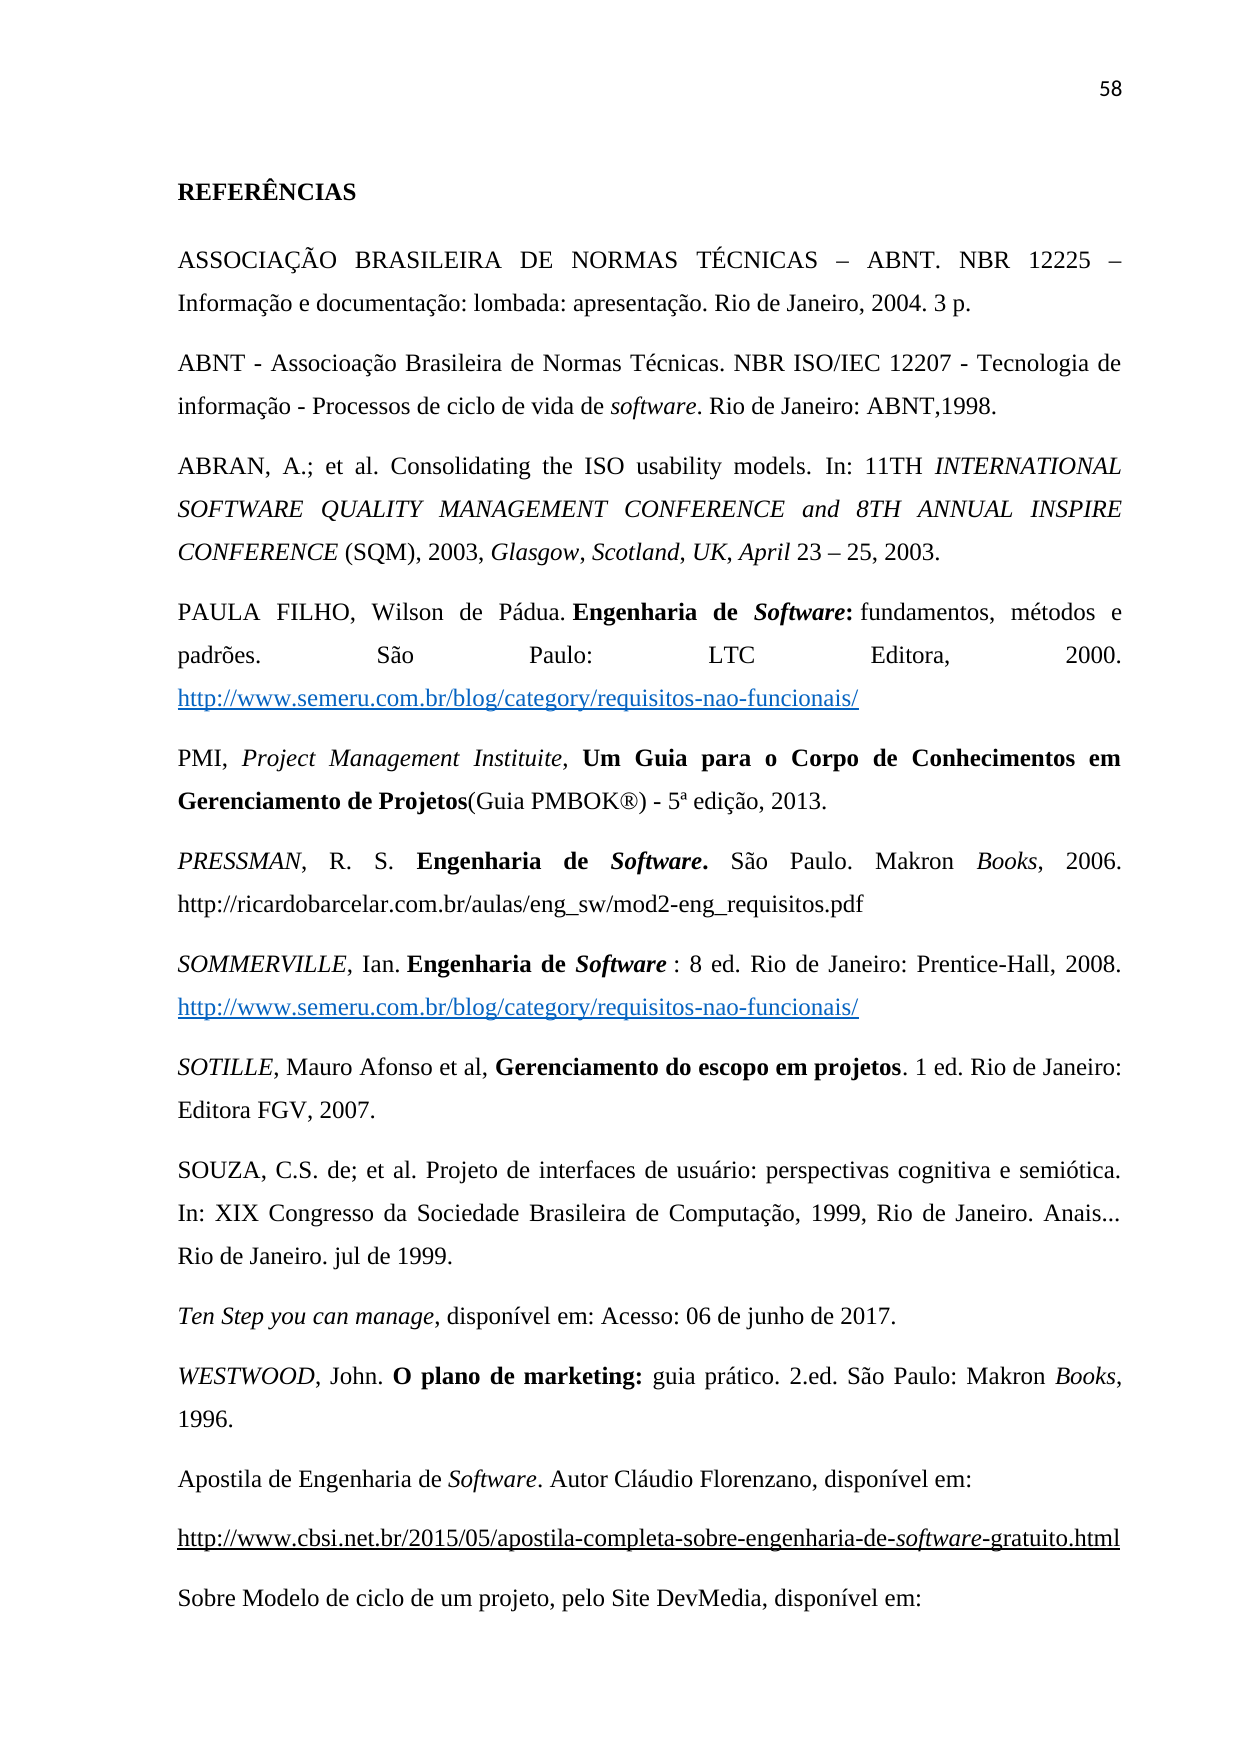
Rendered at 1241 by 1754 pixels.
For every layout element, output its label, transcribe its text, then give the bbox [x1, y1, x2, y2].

text PRESSMAN, R. S. Engenharia de Software. São Paulo. Makron Books, 2006. http://ricardobarcelar.com.br/aulas/eng_sw/mod2-eng_requisitos.pdf [177, 846, 1122, 918]
text ASSOCIAÇÃO BRASILEIRA DE NORMAS TÉCNICAS – ABNT. NBR 12225 –Informação e documentação: lombada: apresentação. Rio de Janeiro, 2004. 3 p. [177, 245, 1122, 317]
text http://www.cbsi.net.br/2015/05/apostila-completa-sobre-engenharia-de-software-gratuito.html [177, 1523, 1122, 1552]
text WESTWOOD, John. O plano de marketing: guia prático. 2.ed. São Paulo: Makron Books, 1996. [177, 1361, 1122, 1433]
text ABRAN, A.; et al. Consolidating the ISO usability models. In: 11TH INTERNATIONAL SOFTWARE QUALITY MANAGEMENT CONFERENCE and 8TH ANNUAL INSPIRE CONFERENCE (SQM), 2003, Glasgow, Scotland, UK, April 23 – 25, 2003. [177, 451, 1122, 566]
text Sobre Modelo de ciclo de um projeto, pelo Site DevMedia, disponível em: [177, 1583, 1122, 1612]
text Apostila de Engenharia de Software. Autor Cláudio Florenzano, disponível em: [177, 1464, 1122, 1492]
subtitle REFERÊNCIAS [177, 177, 1122, 206]
text SOTILLE, Mauro Afonso et al, Gerenciamento do escopo em projetos. 1 ed. Rio de Janeiro: Editora FGV, 2007. [177, 1052, 1122, 1124]
text PAULA FILHO, Wilson de Pádua. Engenharia de Software: fundamentos, métodos e padrões. São Paulo: LTC Editora, 2000. http://www.semeru.com.br/blog/category/requisitos-nao-funcionais/ [177, 597, 1122, 712]
text SOMMERVILLE, Ian. Engenharia de Software : 8 ed. Rio de Janeiro: Prentice-Hall, 2008. http://www.semeru.com.br/blog/category/requisitos-nao-funcionais/ [177, 949, 1122, 1021]
text PMI, Project Management Instituite, Um Guia para o Corpo de Conhecimentos em Gerenciamento de Projetos(Guia PMBOK®) - 5ª edição, 2013. [177, 743, 1122, 815]
text Ten Step you can manage, disponível em: Acesso: 06 de junho de 2017. [177, 1301, 1122, 1330]
text SOUZA, C.S. de; et al. Projeto de interfaces de usuário: perspectivas cognitiva e semiótica. In: XIX Congresso da Sociedade Brasileira de Computação, 1999, Rio de Janeiro. Anais... Rio de Janeiro. jul de 1999. [177, 1155, 1122, 1270]
text ABNT - Associoação Brasileira de Normas Técnicas. NBR ISO/IEC 12207 - Tecnologia de informação - Processos de ciclo de vida de software. Rio de Janeiro: ABNT,1998. [177, 348, 1122, 420]
